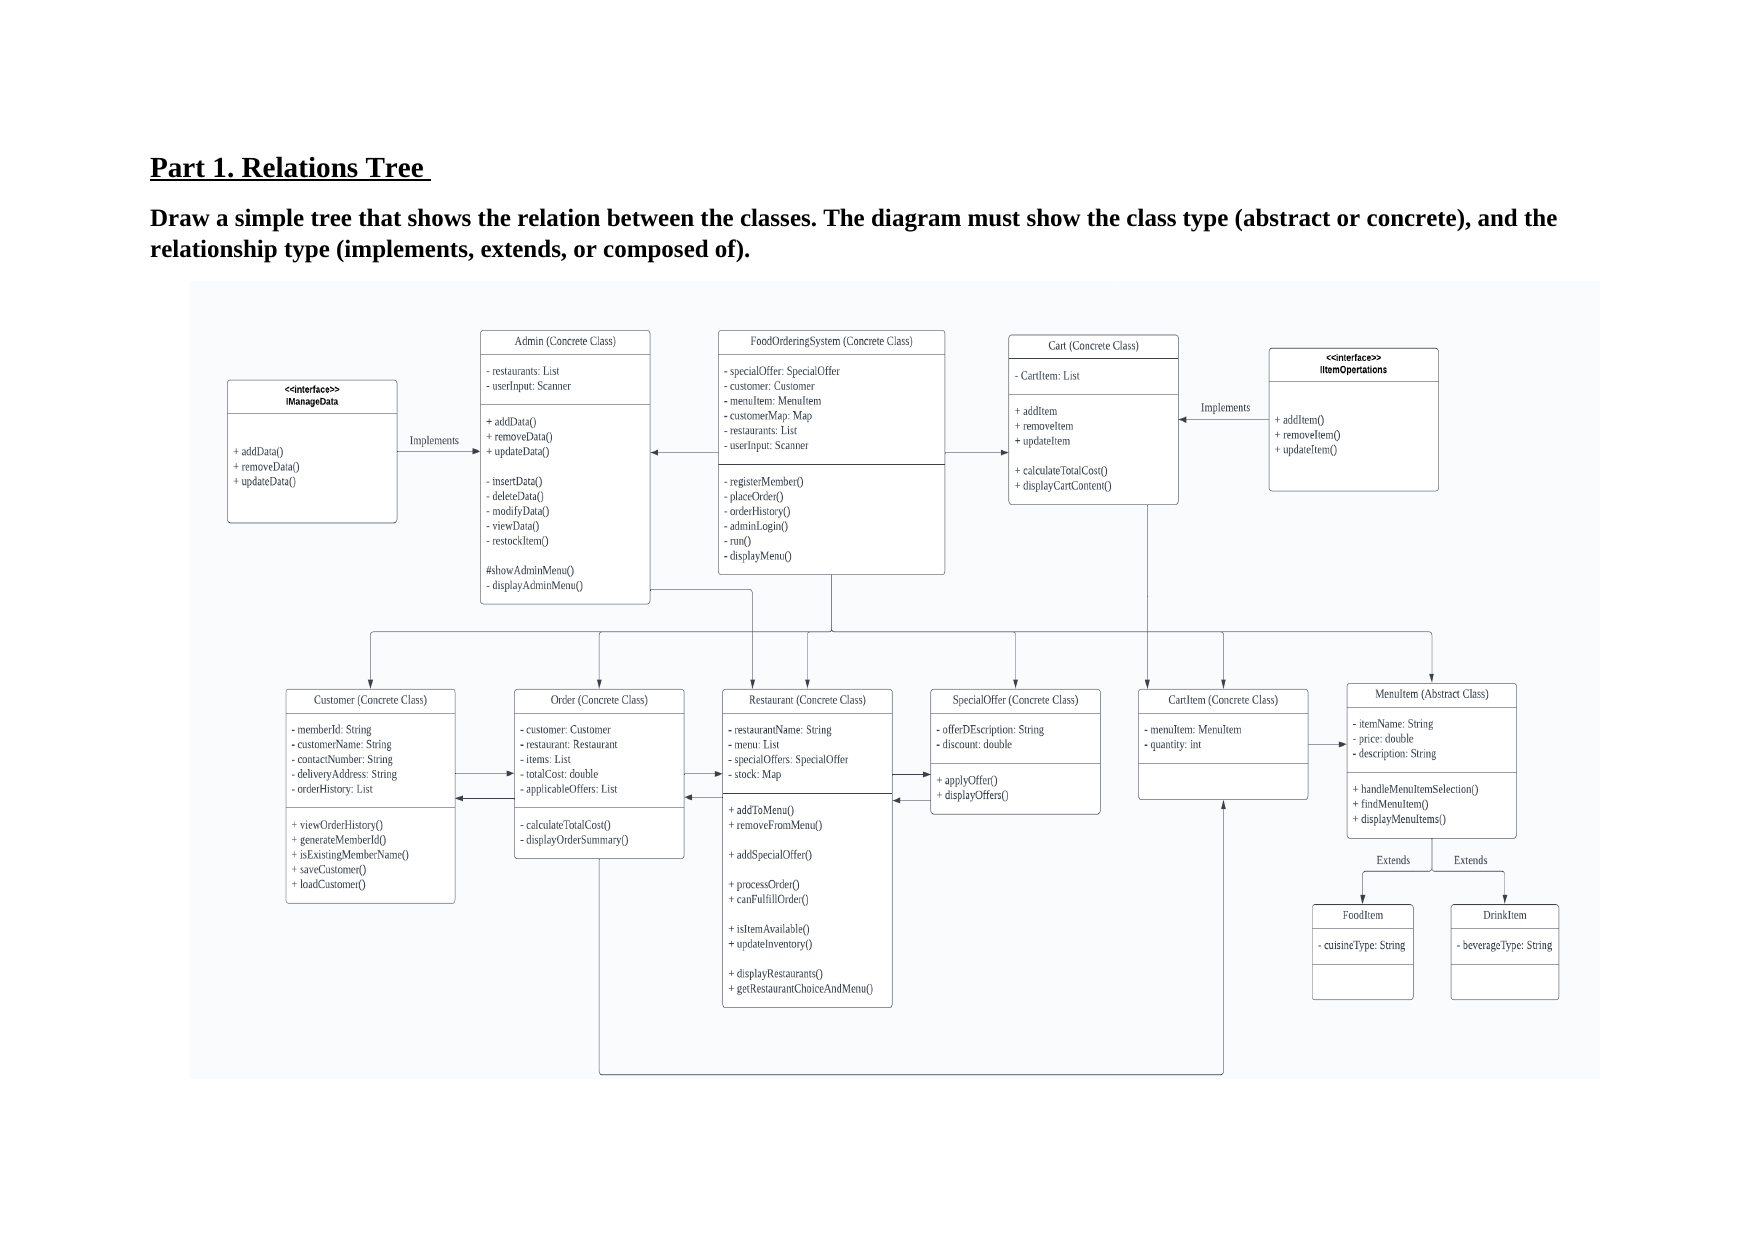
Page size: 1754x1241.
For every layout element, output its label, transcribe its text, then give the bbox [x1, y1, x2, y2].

picture [150, 281, 1600, 1079]
text Part 1. Relations Tree [150, 150, 1604, 183]
text Draw a simple tree that shows the relation between the classes. The diagram must show the class type (abstract or concrete), and the relationship type (implements, extends, or composed of). [150, 203, 1604, 263]
